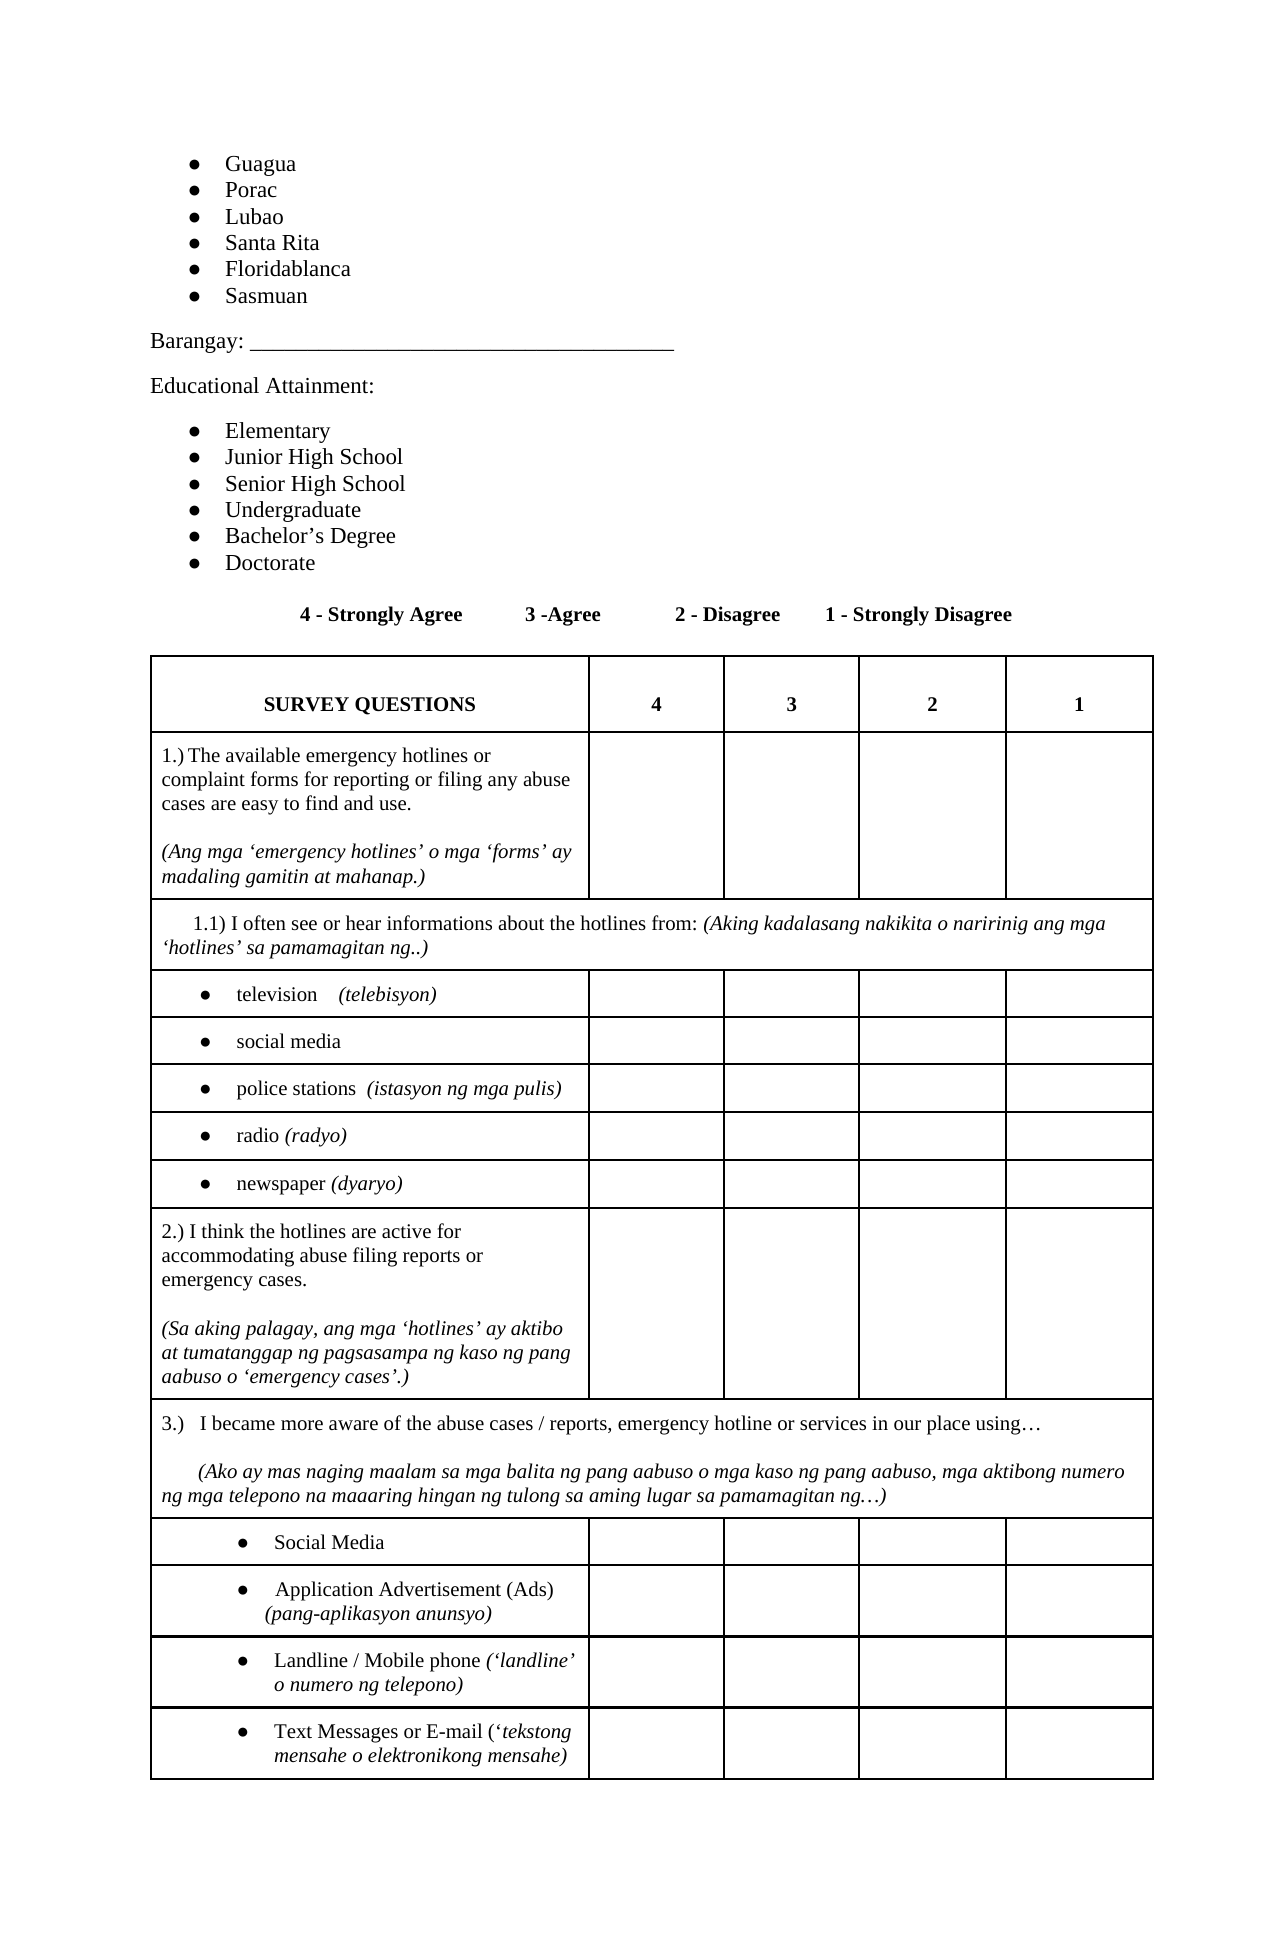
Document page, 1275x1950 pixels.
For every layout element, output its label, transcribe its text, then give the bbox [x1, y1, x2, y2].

table_cell [725, 733, 858, 898]
table_cell [1007, 1209, 1152, 1398]
list Elementary [187, 417, 1125, 443]
table_cell 1.) The available emergency hotlines or complaint forms for reporting or filing any abuse cases are easy to find and use. (Ang mga ‘emergency hotlines’ o mga ‘forms’ ay madaling gamitin at mahanap.) [152, 733, 588, 898]
list Junior High School [187, 443, 1125, 470]
table_cell [1007, 1566, 1152, 1635]
table_cell [725, 1065, 858, 1111]
text Barangay: _____________________________________ [150, 327, 1125, 353]
table_cell [1007, 1113, 1152, 1159]
list Santa Rita [187, 229, 1125, 255]
table_cell radio (radyo) [152, 1113, 588, 1159]
table_header 2 [860, 657, 1005, 731]
table_cell [1007, 1161, 1152, 1207]
table_cell [1007, 733, 1152, 898]
table_cell [860, 1709, 1005, 1777]
table_cell [590, 1018, 723, 1063]
table_cell [590, 733, 723, 898]
table_cell [860, 1209, 1005, 1398]
table_cell [725, 1638, 858, 1706]
table_cell [860, 1519, 1005, 1564]
table_cell Text Messages or E-mail (‘tekstong mensahe o elektronikong mensahe) [152, 1709, 588, 1777]
table_cell [860, 1566, 1005, 1635]
table_cell [590, 1709, 723, 1777]
list Lubao [187, 203, 1125, 229]
table_cell [590, 1161, 723, 1207]
list Undergraduate [187, 496, 1125, 522]
table_cell [590, 1566, 723, 1635]
table_header 4 [590, 657, 723, 731]
list Sasmuan [187, 282, 1125, 308]
table_cell newspaper (dyaryo) [152, 1161, 588, 1207]
table_cell 1.1) I often see or hear informations about the hotlines from: (Aking kadalasang nakikita o naririnig ang mga ‘hotlines’ sa pamamagitan ng..) [152, 900, 1152, 969]
list Floridablanca [187, 255, 1125, 282]
table_cell [860, 971, 1005, 1016]
table_cell 2.) I think the hotlines are active for accommodating abuse filing reports or emergency cases. (Sa aking palagay, ang mga ‘hotlines’ ay aktibo at tumatanggap ng pagsasampa ng kaso ng pang aabuso o ‘emergency cases’.) [152, 1209, 588, 1398]
table_cell television (telebisyon) [152, 971, 588, 1016]
table_cell [860, 1161, 1005, 1207]
table_cell Social Media [152, 1519, 588, 1564]
list Doctorate [187, 549, 1125, 575]
table_header SURVEY QUESTIONS [152, 657, 588, 731]
table_cell 3.) I became more aware of the abuse cases / reports, emergency hotline or services in our place using… (Ako ay mas naging maalam sa mga balita ng pang aabuso o mga kaso ng pang aabuso, mga aktibong numero ng mga telepono na maaaring hingan ng tulong sa aming lugar sa pamamagitan ng…) [152, 1400, 1152, 1517]
list Bachelor’s Degree [187, 522, 1125, 549]
table_cell [725, 1519, 858, 1564]
list Senior High School [187, 470, 1125, 496]
table_cell [1007, 971, 1152, 1016]
table_cell [725, 1566, 858, 1635]
table_cell [725, 1709, 858, 1777]
table_cell [1007, 1709, 1152, 1777]
table_cell [590, 1209, 723, 1398]
table_cell police stations (istasyon ng mga pulis) [152, 1065, 588, 1111]
table_cell [860, 1638, 1005, 1706]
table_cell [590, 1065, 723, 1111]
table_cell social media [152, 1018, 588, 1063]
table_cell [860, 1018, 1005, 1063]
table_cell [1007, 1018, 1152, 1063]
table_cell [860, 1065, 1005, 1111]
table_cell [725, 1113, 858, 1159]
table_cell [1007, 1065, 1152, 1111]
table_cell [590, 1638, 723, 1706]
list Porac [187, 176, 1125, 203]
table_header 1 [1007, 657, 1152, 731]
table_cell Landline / Mobile phone (‘landline’ o numero ng telepono) [152, 1638, 588, 1706]
table_cell [1007, 1519, 1152, 1564]
table_cell Application Advertisement (Ads) (pang-aplikasyon anunsyo) [152, 1566, 588, 1635]
list Guagua [187, 150, 1125, 176]
table_cell [725, 1209, 858, 1398]
text Educational Attainment: [150, 372, 1125, 398]
table_cell [725, 971, 858, 1016]
table_cell [860, 733, 1005, 898]
table_cell [725, 1018, 858, 1063]
table_cell [860, 1113, 1005, 1159]
table_cell [590, 971, 723, 1016]
table_cell [1007, 1638, 1152, 1706]
table_header 3 [725, 657, 858, 731]
table_cell [590, 1113, 723, 1159]
table_cell [590, 1519, 723, 1564]
text 4 - Strongly Agree 3 -Agree 2 - Disagree 1 - Strongly Disagree [225, 602, 1125, 626]
table_cell [725, 1161, 858, 1207]
